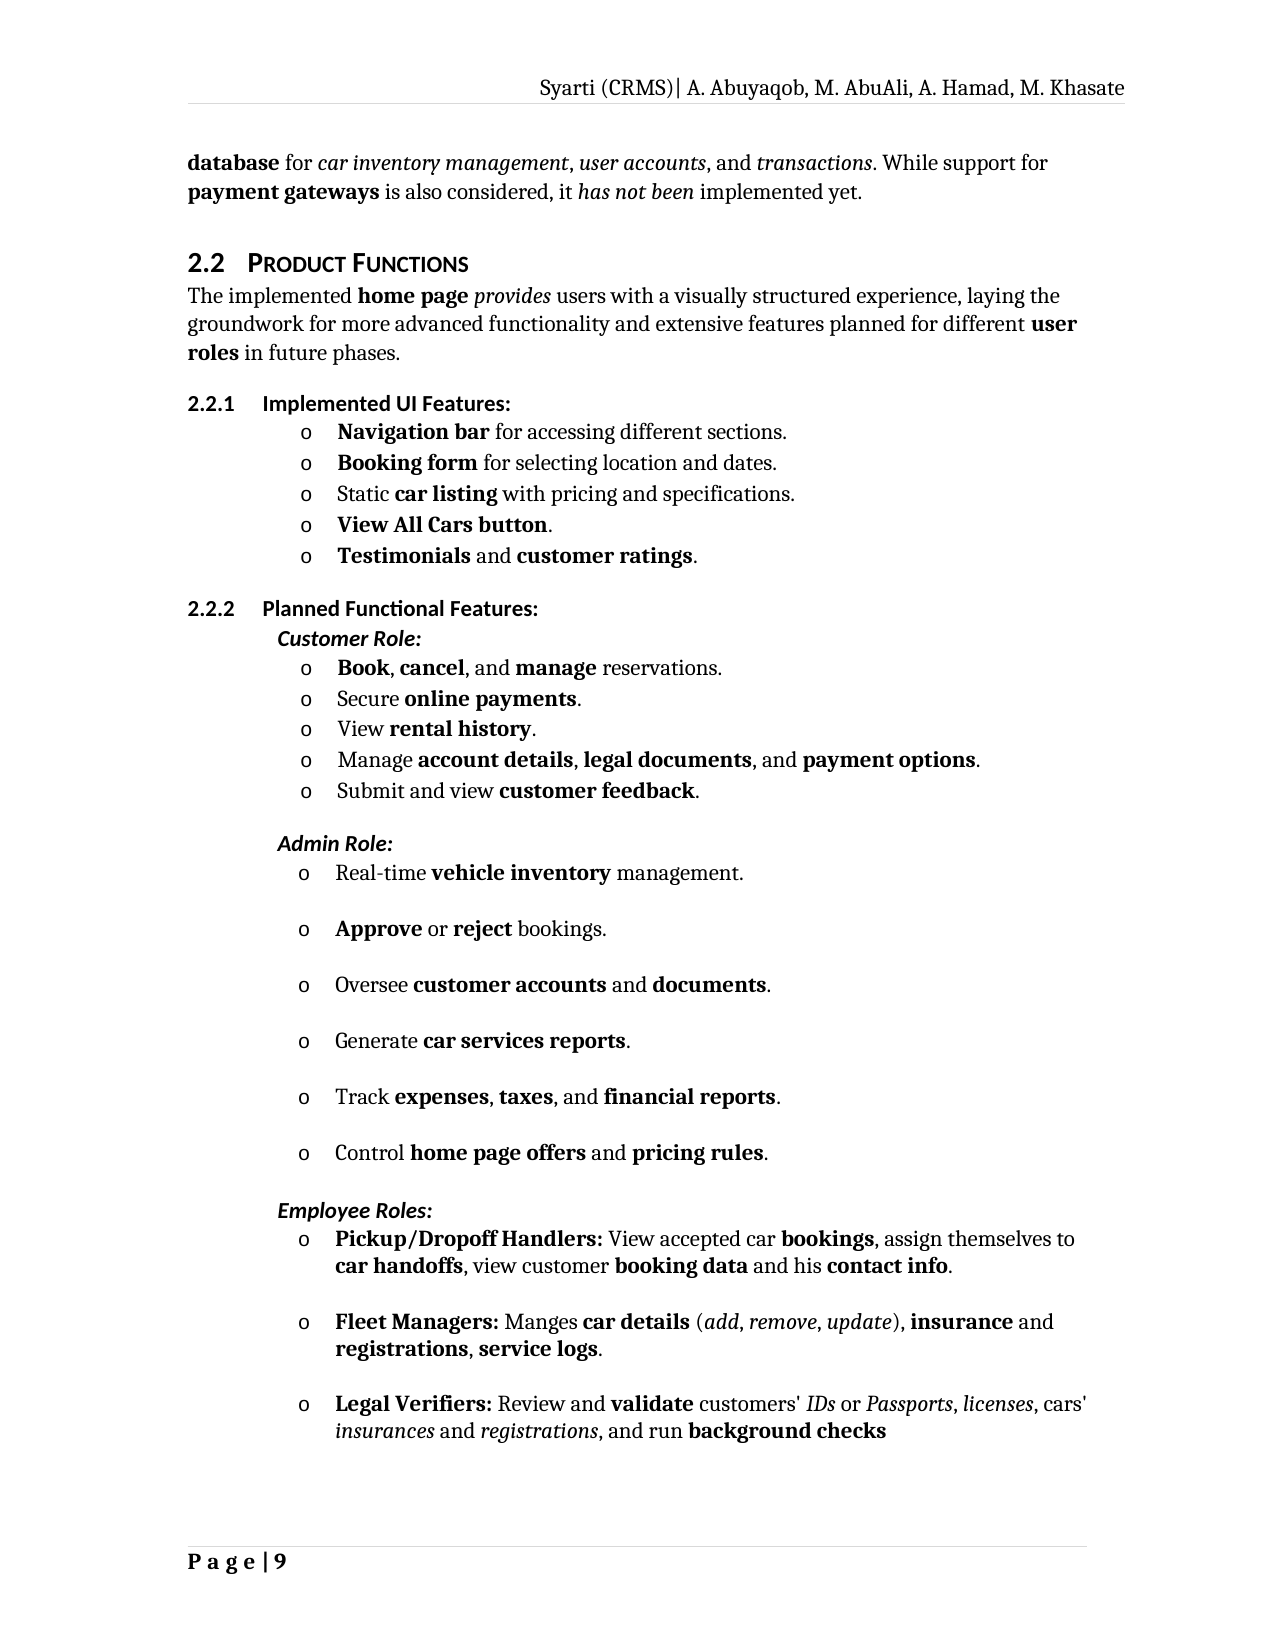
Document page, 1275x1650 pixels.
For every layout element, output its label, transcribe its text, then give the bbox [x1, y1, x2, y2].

list Oversee customer accounts and documents. [298, 972, 1087, 999]
list Real-time vehicle inventory management. [298, 860, 1087, 887]
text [187, 150, 1087, 205]
list View All Cars button. [300, 512, 1087, 538]
list Submit and view customer feedback. [300, 778, 1087, 805]
list Static car listing with pricing and specifications. [300, 481, 1087, 508]
list Generate car services reports. [298, 1028, 1087, 1055]
subtitle Customer Role: [277, 624, 1087, 652]
list Approve or reject bookings. [298, 916, 1087, 943]
list Track expenses, taxes, and financial reports. [298, 1084, 1087, 1111]
subtitle Planned Functional Features: [187, 594, 1087, 622]
list Pickup/Dropoff Handlers: View accepted car bookings, assign themselves to car handoffs, view customer booking data and his contact info. [298, 1226, 1087, 1279]
list Secure online payments. [300, 685, 1087, 712]
list Manage account details, legal documents, and payment options. [300, 747, 1087, 774]
text The implemented home page provides users with a visually structured experience, laying the groundwork for more advanced functionality and extensive features planned for different user roles in future phases. [187, 283, 1087, 366]
list Navigation bar for accessing different sections. [300, 419, 1087, 446]
subtitle Employee Roles: [277, 1196, 1087, 1224]
list Booking form for selecting location and dates. [300, 450, 1087, 477]
list Fleet Managers: Manges car details (add, remove, update), insurance and registrations, service logs. [298, 1309, 1087, 1362]
list Legal Verifiers: Review and validate customers' IDs or Passports, licenses, cars' insurances and registrations, and run background checks [298, 1391, 1087, 1444]
list View rental history. [300, 716, 1087, 743]
list Book, cancel, and manage reservations. [300, 654, 1087, 681]
subtitle Admin Role: [277, 829, 1087, 858]
subtitle Product Functions [187, 244, 1087, 280]
list Testimonials and customer ratings. [300, 542, 1087, 569]
list Control home page offers and pricing rules. [298, 1140, 1087, 1167]
subtitle Implemented UI Features: [187, 389, 1087, 417]
